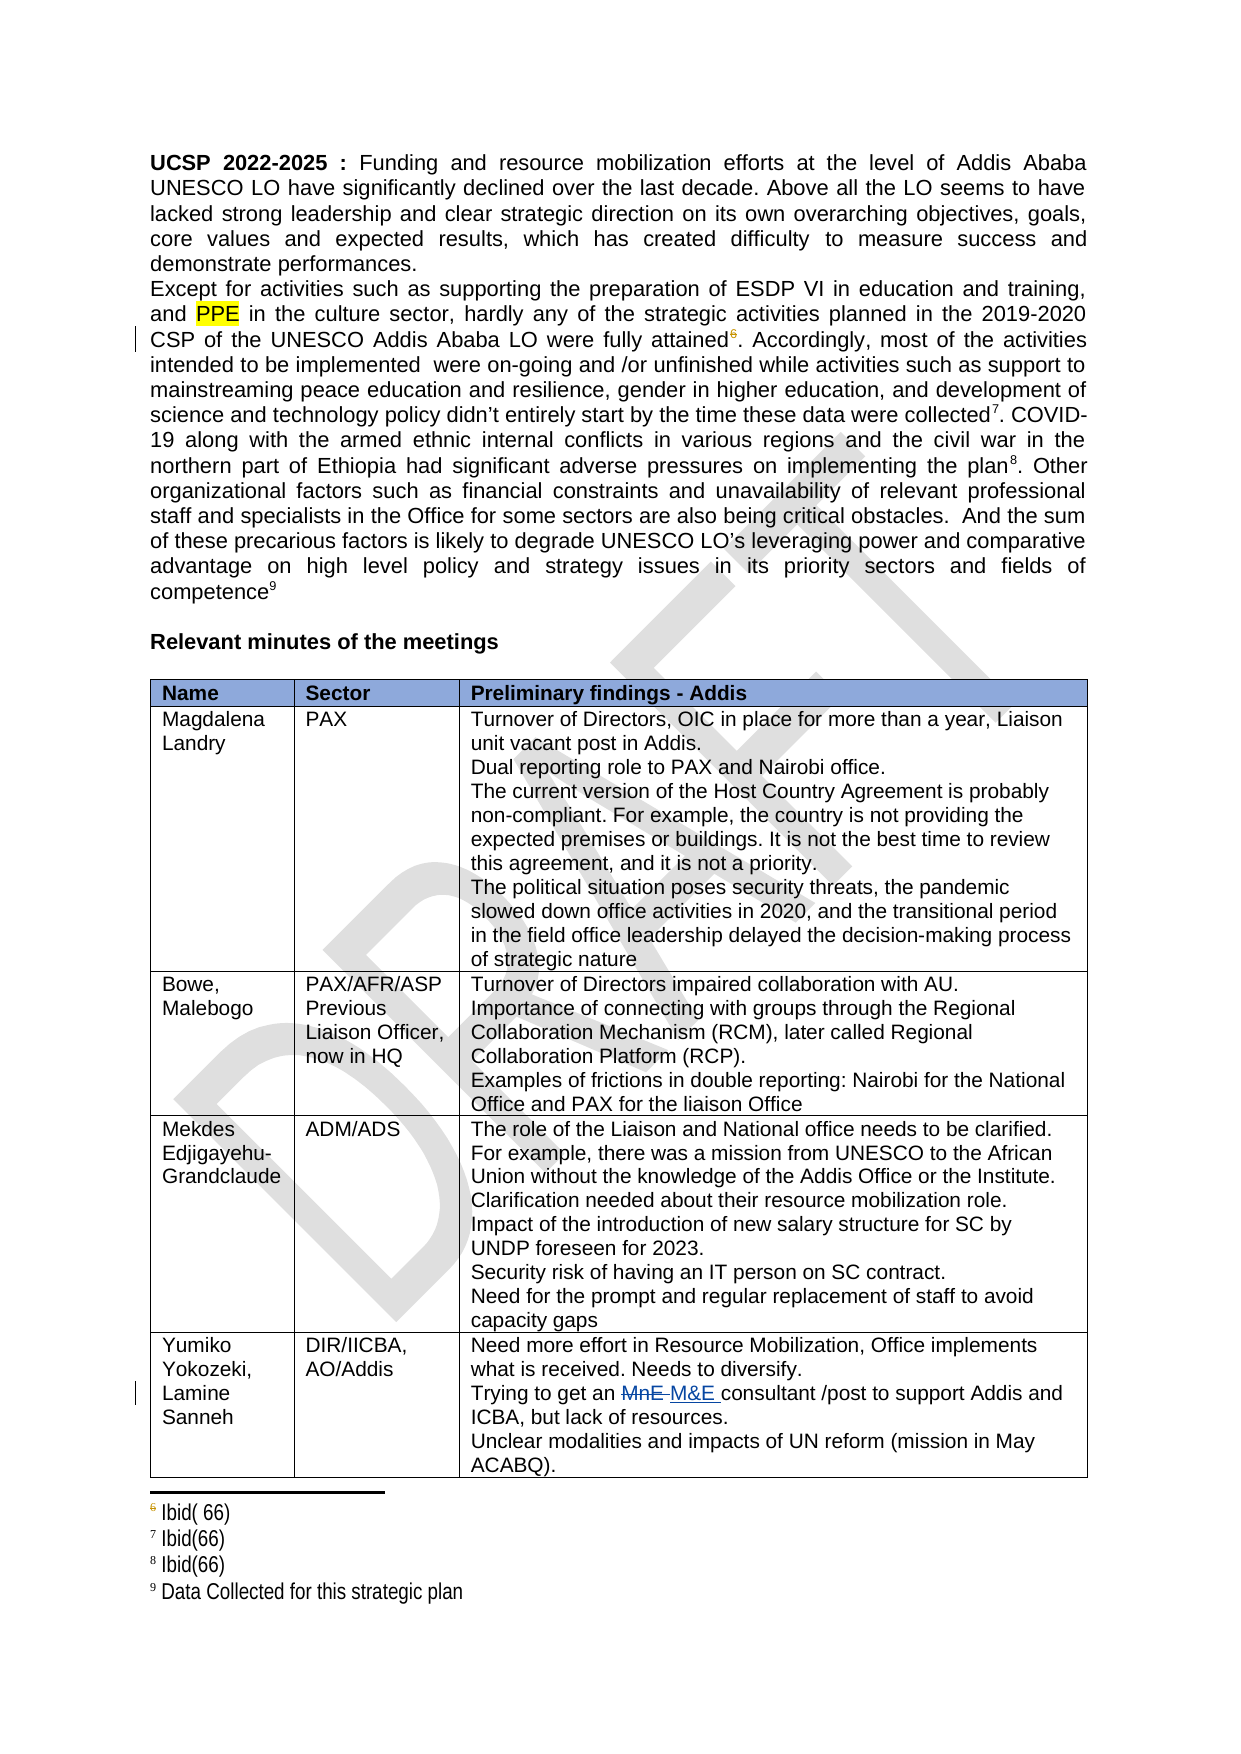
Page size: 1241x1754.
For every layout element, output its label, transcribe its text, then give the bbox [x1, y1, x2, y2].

table_header Sector [295, 680, 459, 706]
table_cell The role of the Liaison and National office needs to be clarified. For example, there was a mission from UNESCO to the African Union without the knowledge of the Addis Office or the Institute. Clarification needed about their resource mobilization role. Impact of the introduction of new salary structure for SC by UNDP foreseen for 2023. Security risk of having an IT person on SC contract. Need for the prompt and regular replacement of staff to avoid capacity gaps [460, 1116, 1087, 1332]
table_cell Turnover of Directors, OIC in place for more than a year, Liaison unit vacant post in Addis. Dual reporting role to PAX and Nairobi office. The current version of the Host Country Agreement is probably non-compliant. For example, the country is not providing the expected premises or buildings. It is not the best time to review this agreement, and it is not a priority. The political situation poses security threats, the pandemic slowed down office activities in 2020, and the transitional period in the field office leadership delayed the decision-making process of strategic nature [460, 707, 1087, 971]
table_cell PAX/AFR/ASP Previous Liaison Officer, now in HQ [295, 972, 459, 1115]
table_cell Mekdes Edjigayehu-Grandclaude [151, 1116, 294, 1332]
text Relevant minutes of the meetings [150, 629, 1087, 654]
table_cell Yumiko Yokozeki, Lamine Sanneh [151, 1333, 294, 1477]
table_cell PAX [295, 707, 459, 971]
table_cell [460, 1333, 1087, 1477]
table_cell Bowe, Malebogo [151, 972, 294, 1115]
table_cell DIR/IICBA, AO/Addis [295, 1333, 459, 1477]
table_header Name [151, 680, 294, 706]
text UCSP 2022-2025 : Funding and resource mobilization efforts at the level of Addis Ababa UNESCO LO have significantly declined over the last decade. Above all the LO seems to have lacked strong leadership and clear strategic direction on its own overarching objectives, goals, core values and expected results, which has created difficulty to measure success and demonstrate performances. [150, 150, 1087, 276]
table_cell Magdalena Landry [151, 707, 294, 971]
table_cell ADM/ADS [295, 1116, 459, 1332]
text Except for activities such as supporting the preparation of ESDP VI in education and training, and PPE in the culture sector, hardly any of the strategic activities planned in the 2019-2020 CSP of the UNESCO Addis Ababa LO were fully attained. Accordingly, most of the activities intended to be implemented were on-going and /or unfinished while activities such as support to mainstreaming peace education and resilience, gender in higher education, and development of science and technology policy didn’t entirely start by the time these data were collected. COVID-19 along with the armed ethnic internal conflicts in various regions and the civil war in the northern part of Ethiopia had significant adverse pressures on implementing the plan. Other organizational factors such as financial constraints and unavailability of relevant professional staff and specialists in the Office for some sectors are also being critical obstacles. And the sum of these precarious factors is likely to degrade UNESCO LO’s leveraging power and comparative advantage on high level policy and strategy issues in its priority sectors and fields of competence [150, 276, 1087, 604]
table_cell Turnover of Directors impaired collaboration with AU. Importance of connecting with groups through the Regional Collaboration Mechanism (RCM), later called Regional Collaboration Platform (RCP). Examples of frictions in double reporting: Nairobi for the National Office and PAX for the liaison Office [460, 972, 1087, 1115]
table_header Preliminary findings - Addis [460, 680, 1087, 706]
